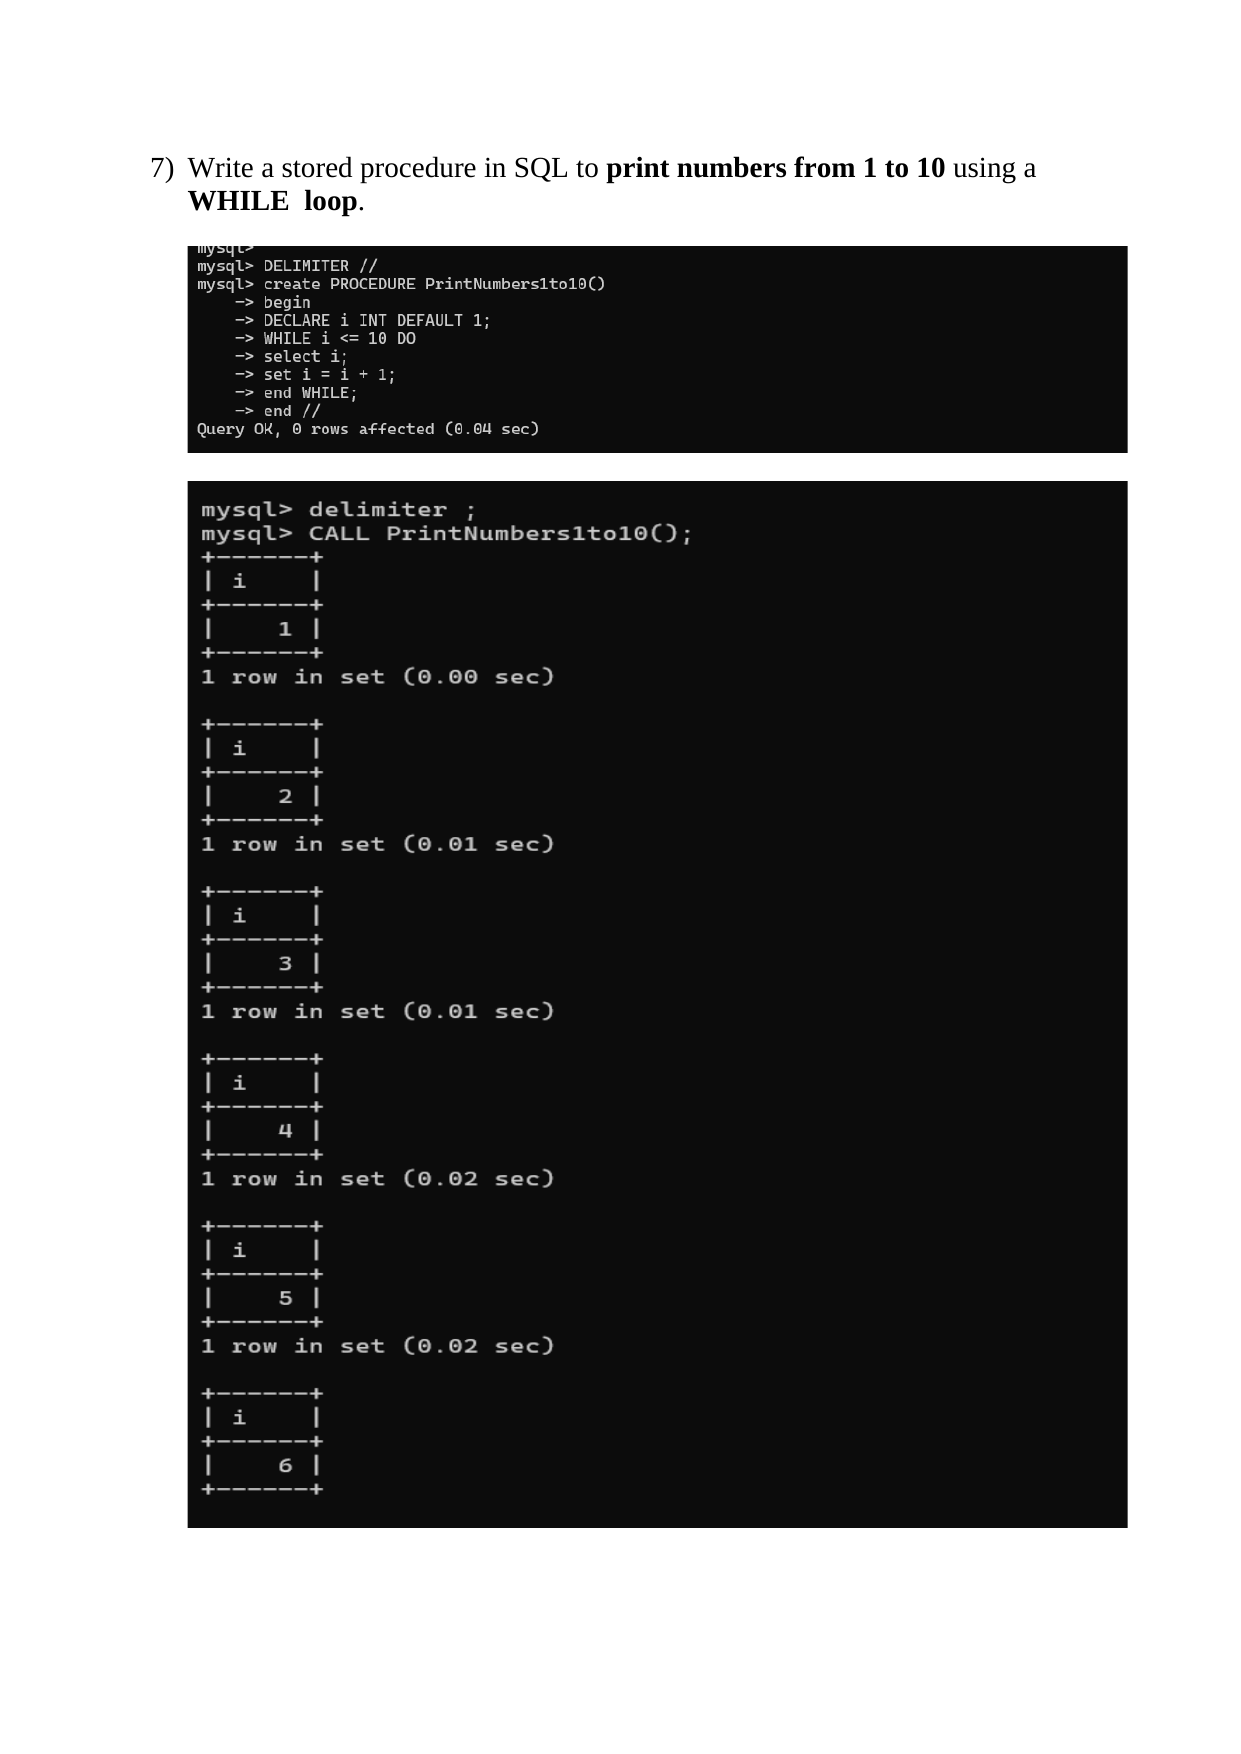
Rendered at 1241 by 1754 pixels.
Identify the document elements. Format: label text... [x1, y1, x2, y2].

list Write a stored procedure in SQL to print numbers from 1 to 10 using a WHILE loop. [150, 150, 1090, 217]
picture [187, 481, 1128, 1528]
picture [187, 246, 1128, 453]
